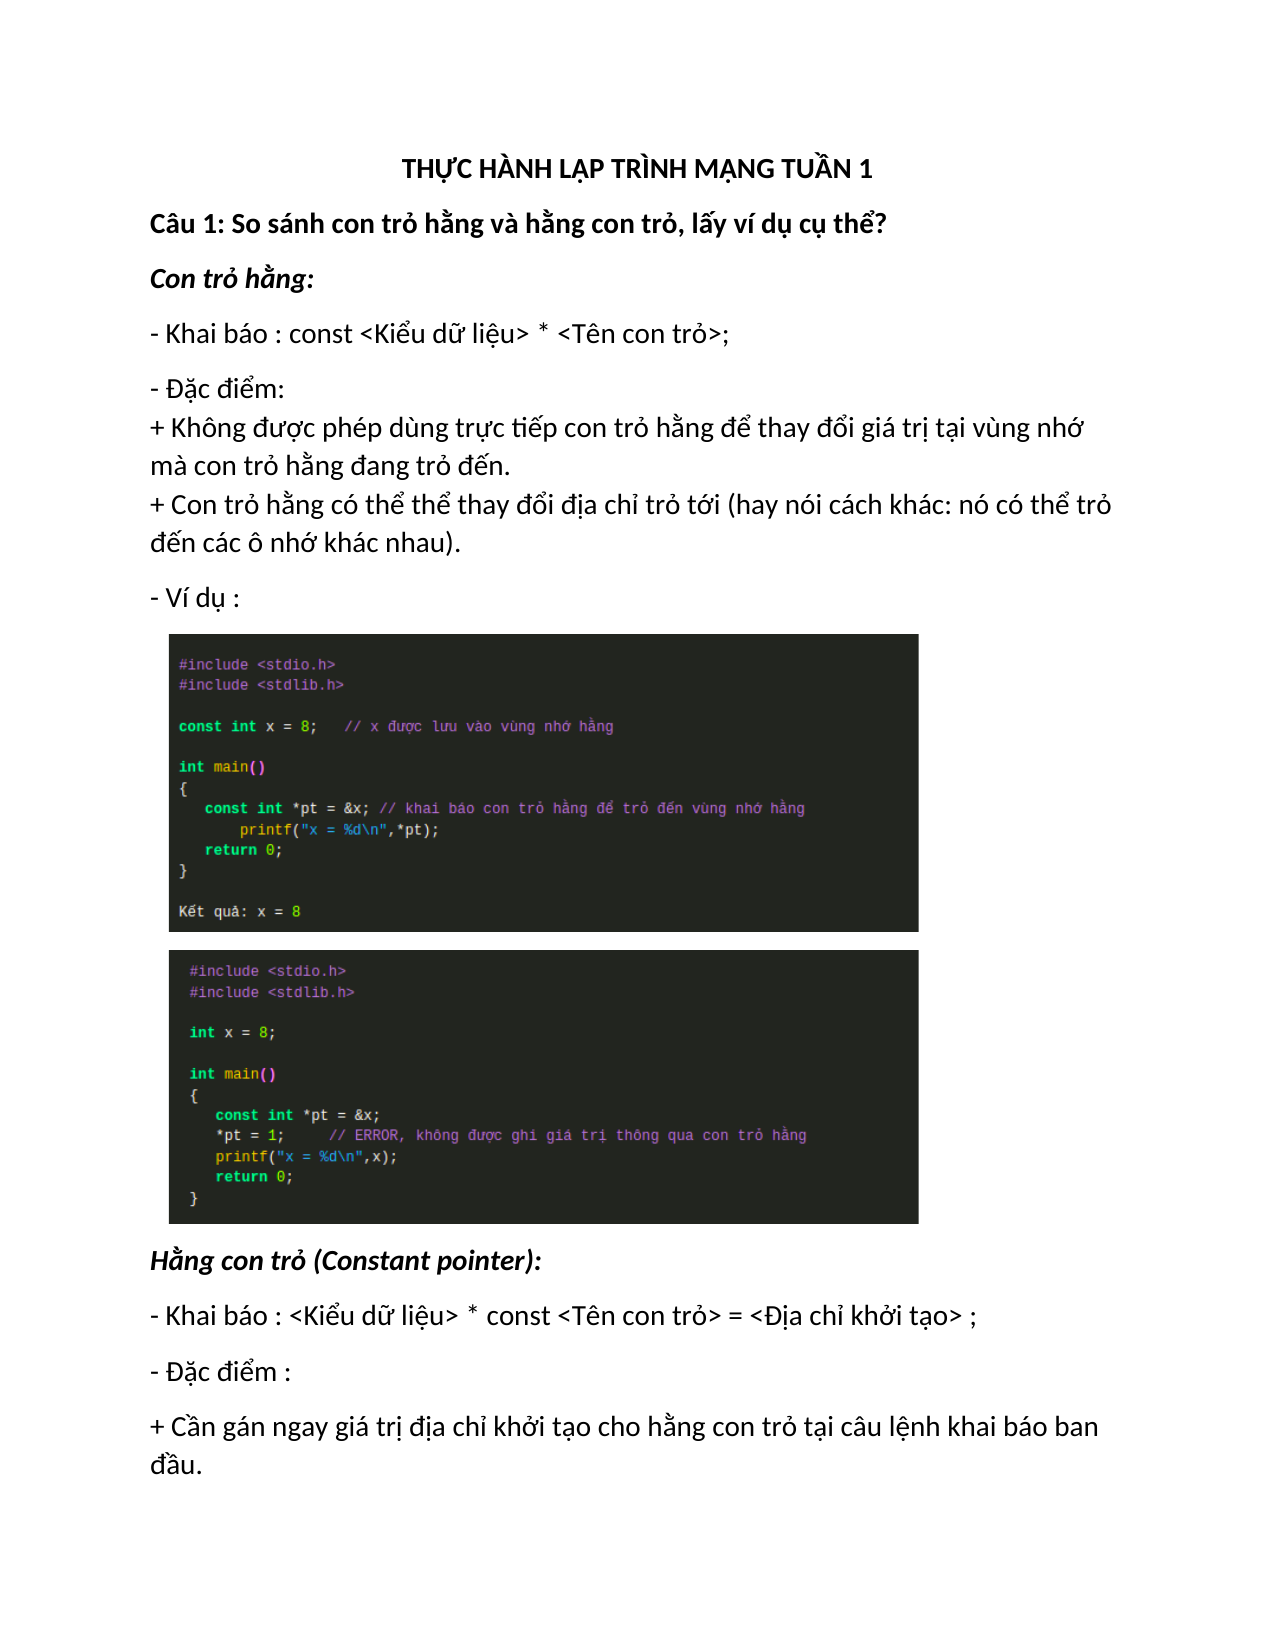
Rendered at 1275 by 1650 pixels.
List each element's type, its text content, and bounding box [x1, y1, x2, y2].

text - Khai báo : <Kiểu dữ liệu> * const <Tên con trỏ> = <Địa chỉ khởi tạo> ; [150, 1297, 1125, 1333]
text Câu 1: So sánh con trỏ hằng và hằng con trỏ, lấy ví dụ cụ thể? [150, 205, 1125, 241]
text THỰC HÀNH LẬP TRÌNH MẠNG TUẦN 1 [150, 150, 1125, 186]
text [150, 1408, 1125, 1482]
text - Đặc điểm: + Không được phép dùng trực tiếp con trỏ hằng để thay đổi giá trị tại vùng nhớ mà con trỏ hằng đang trỏ đến. + Con trỏ hằng có thể thể thay đổi địa chỉ trỏ tới (hay nói cách khác: nó có thể trỏ đến các ô nhớ khác nhau). [150, 370, 1125, 560]
text Hằng con trỏ (Constant pointer): [150, 1242, 1125, 1278]
text - Ví dụ : [150, 579, 1125, 615]
text Con trỏ hằng: [150, 260, 1125, 296]
text - Đặc điểm : [150, 1353, 1125, 1388]
text - Khai báo : const <Kiểu dữ liệu> * <Tên con trỏ>; [150, 315, 1125, 351]
